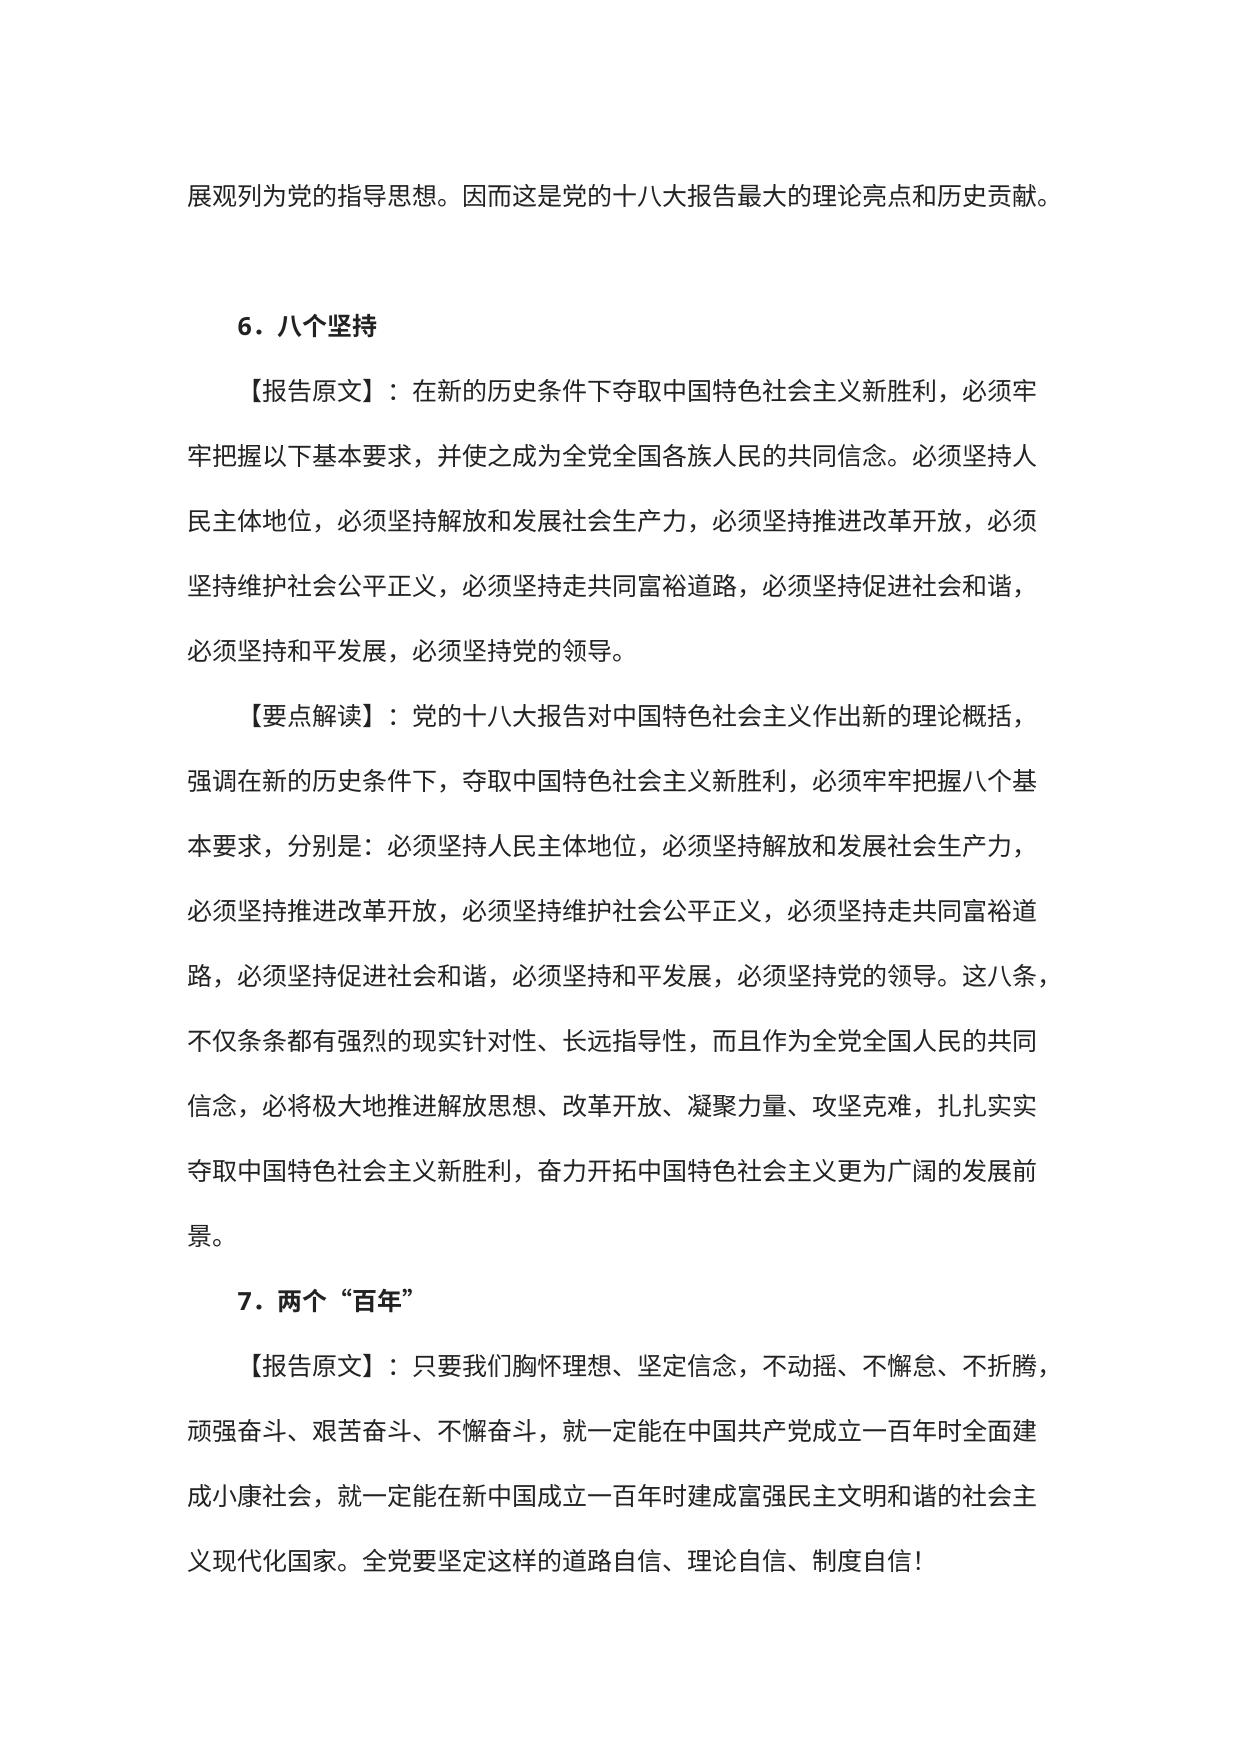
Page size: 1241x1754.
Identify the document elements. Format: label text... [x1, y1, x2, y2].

text 【报告原文】：只要我们胸怀理想、坚定信念，不动摇、不懈怠、不折腾，顽强奋斗、艰苦奋斗、不懈奋斗，就一定能在中国共产党成立一百年时全面建成小康社会，就一定能在新中国成立一百年时建成富强民主文明和谐的社会主义现代化国家。全党要坚定这样的道路自信、理论自信、制度自信！ [187, 1332, 1053, 1592]
text 【报告原文】：在新的历史条件下夺取中国特色社会主义新胜利，必须牢牢把握以下基本要求，并使之成为全党全国各族人民的共同信念。必须坚持人民主体地位，必须坚持解放和发展社会生产力，必须坚持推进改革开放，必须坚持维护社会公平正义，必须坚持走共同富裕道路，必须坚持促进社会和谐，必须坚持和平发展，必须坚持党的领导。 [187, 357, 1053, 682]
text 6．八个坚持 [187, 292, 1053, 357]
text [187, 162, 1053, 292]
text 7．两个“百年” [187, 1267, 1053, 1332]
text 【要点解读】：党的十八大报告对中国特色社会主义作出新的理论概括，强调在新的历史条件下，夺取中国特色社会主义新胜利，必须牢牢把握八个基本要求，分别是：必须坚持人民主体地位，必须坚持解放和发展社会生产力，必须坚持推进改革开放，必须坚持维护社会公平正义，必须坚持走共同富裕道路，必须坚持促进社会和谐，必须坚持和平发展，必须坚持党的领导。这八条，不仅条条都有强烈的现实针对性、长远指导性，而且作为全党全国人民的共同信念，必将极大地推进解放思想、改革开放、凝聚力量、攻坚克难，扎扎实实夺取中国特色社会主义新胜利，奋力开拓中国特色社会主义更为广阔的发展前景。 [187, 682, 1053, 1267]
